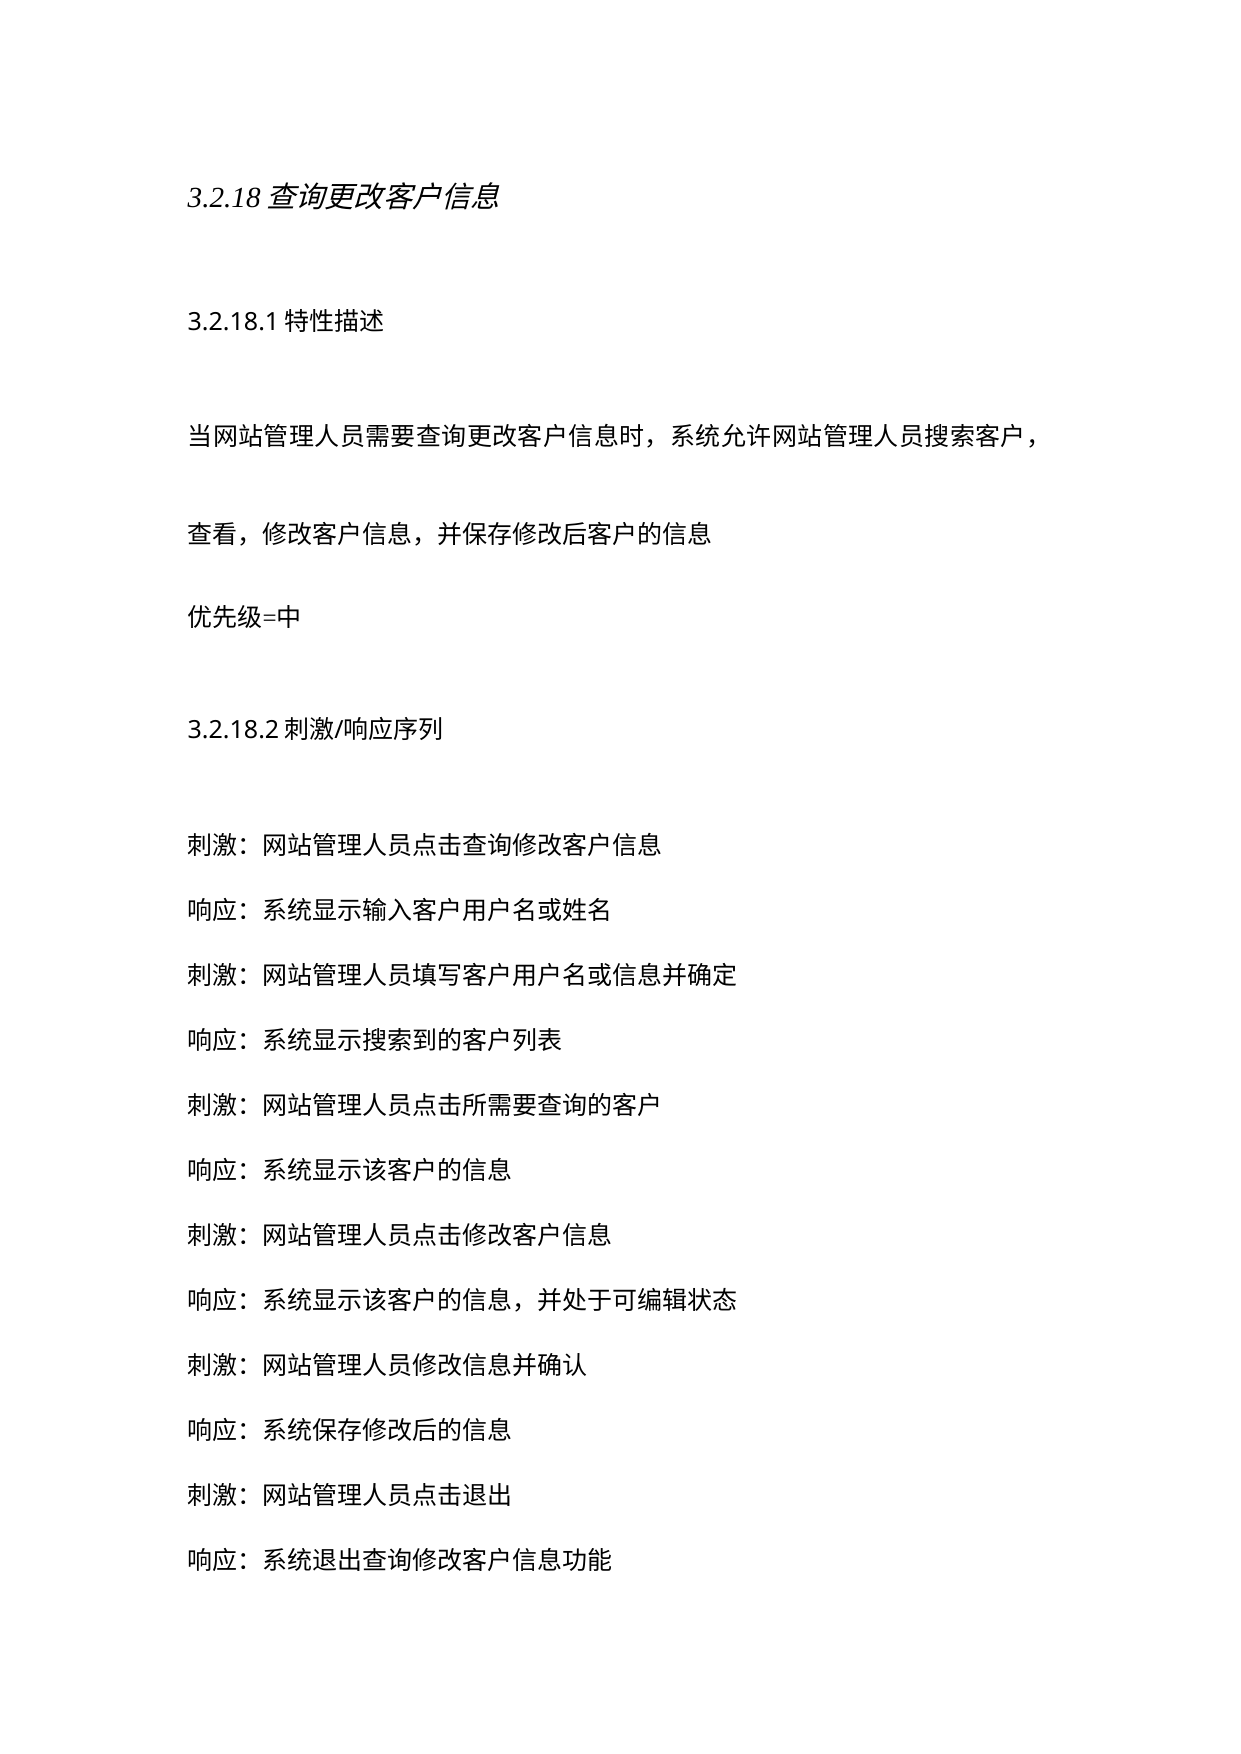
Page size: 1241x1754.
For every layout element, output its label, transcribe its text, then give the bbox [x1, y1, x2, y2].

text 响应：系统退出查询修改客户信息功能 [187, 1526, 1053, 1591]
text 刺激：网站管理人员填写客户用户名或信息并确定 [187, 941, 1053, 1006]
subtitle 3.2.18.2刺激/响应序列 [187, 695, 1053, 760]
text 刺激：网站管理人员点击查询修改客户信息 [187, 811, 1053, 876]
text 响应：系统显示该客户的信息，并处于可编辑状态 [187, 1266, 1053, 1331]
text 刺激：网站管理人员点击修改客户信息 [187, 1201, 1053, 1266]
text 刺激：网站管理人员点击退出 [187, 1461, 1053, 1526]
text 刺激：网站管理人员修改信息并确认 [187, 1331, 1053, 1396]
text 当网站管理人员需要查询更改客户信息时，系统允许网站管理人员搜索客户，查看，修改客户信息，并保存修改后客户的信息 [187, 402, 1053, 565]
text 响应：系统显示输入客户用户名或姓名 [187, 876, 1053, 941]
text 优先级=中 [187, 583, 1053, 648]
text 响应：系统显示搜索到的客户列表 [187, 1006, 1053, 1071]
subtitle 3.2.18.1特性描述 [187, 287, 1053, 352]
subtitle 3.2.18查询更改客户信息 [187, 162, 1053, 227]
text 响应：系统显示该客户的信息 [187, 1136, 1053, 1201]
text 响应：系统保存修改后的信息 [187, 1396, 1053, 1461]
text 刺激：网站管理人员点击所需要查询的客户 [187, 1071, 1053, 1136]
